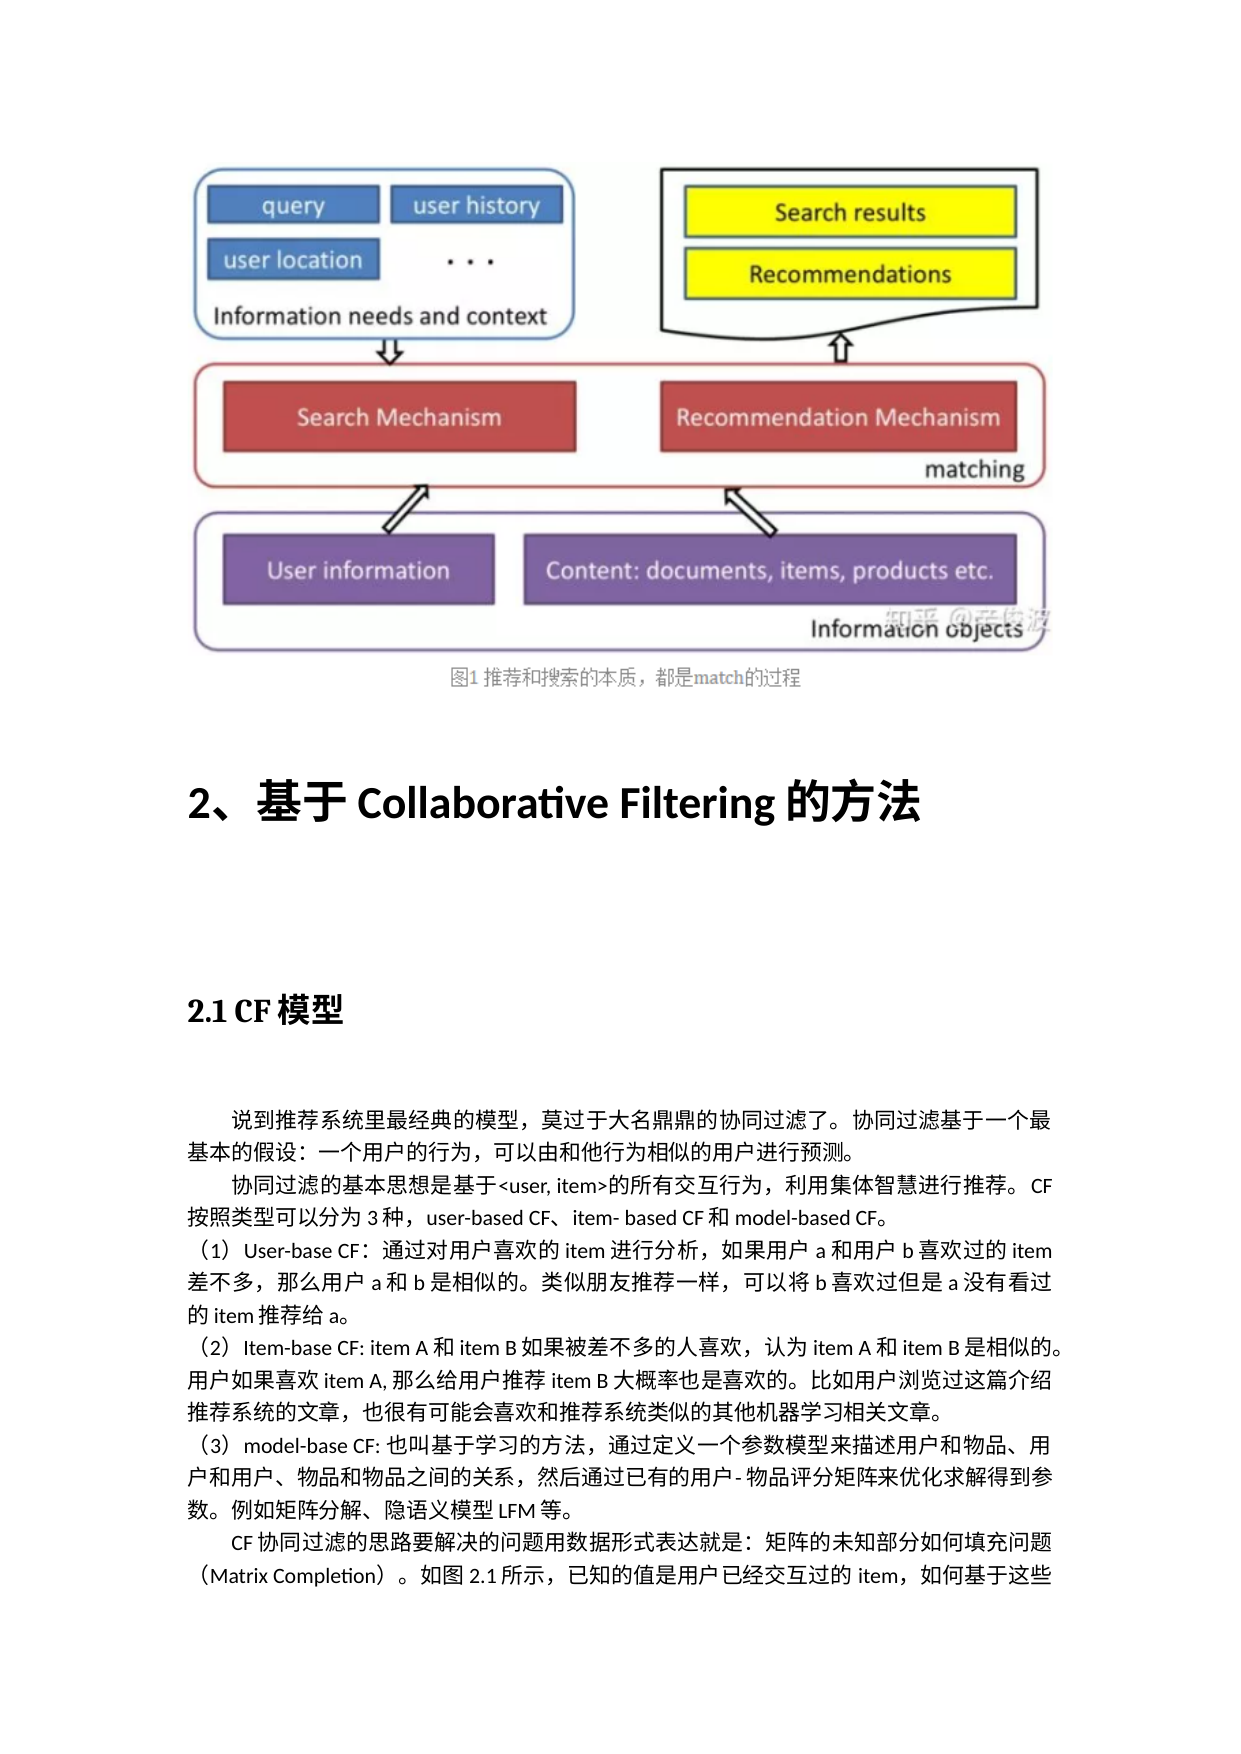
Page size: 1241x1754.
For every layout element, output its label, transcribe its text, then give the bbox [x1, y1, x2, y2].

text （3）model-base CF: 也叫基于学习的方法，通过定义一个参数模型来描述用户和物品、用户和用户、物品和物品之间的关系，然后通过已有的用户- 物品评分矩阵来优化求解得到参数。例如矩阵分解、隐语义模型LFM等。 [187, 1427, 1053, 1525]
subtitle 2.1 CF模型 [187, 975, 1053, 1040]
text 协同过滤的基本思想是基于<user, item>的所有交互行为，利用集体智慧进行推荐。CF按照类型可以分为3种，user-based CF、item- based CF和model-based CF。 [187, 1167, 1053, 1232]
text 说到推荐系统里最经典的模型，莫过于大名鼎鼎的协同过滤了。协同过滤基于一个最基本的假设：一个用户的行为，可以由和他行为相似的用户进行预测。 [187, 1102, 1053, 1167]
picture [187, 162, 1053, 695]
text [187, 1525, 1053, 1590]
subtitle 2、基于Collaborative Filtering的方法 [187, 750, 1053, 847]
text （2）Item-base CF: item A和item B如果被差不多的人喜欢，认为item A和item B是相似的。用户如果喜欢item A, 那么给用户推荐item B大概率也是喜欢的。比如用户浏览过这篇介绍推荐系统的文章，也很有可能会喜欢和推荐系统类似的其他机器学习相关文章。 [187, 1330, 1053, 1427]
text （1）User-base CF：通过对用户喜欢的item进行分析，如果用户a和用户b喜欢过的item差不多，那么用户a和b是相似的。类似朋友推荐一样，可以将b喜欢过但是a没有看过的item推荐给a。 [187, 1232, 1053, 1330]
